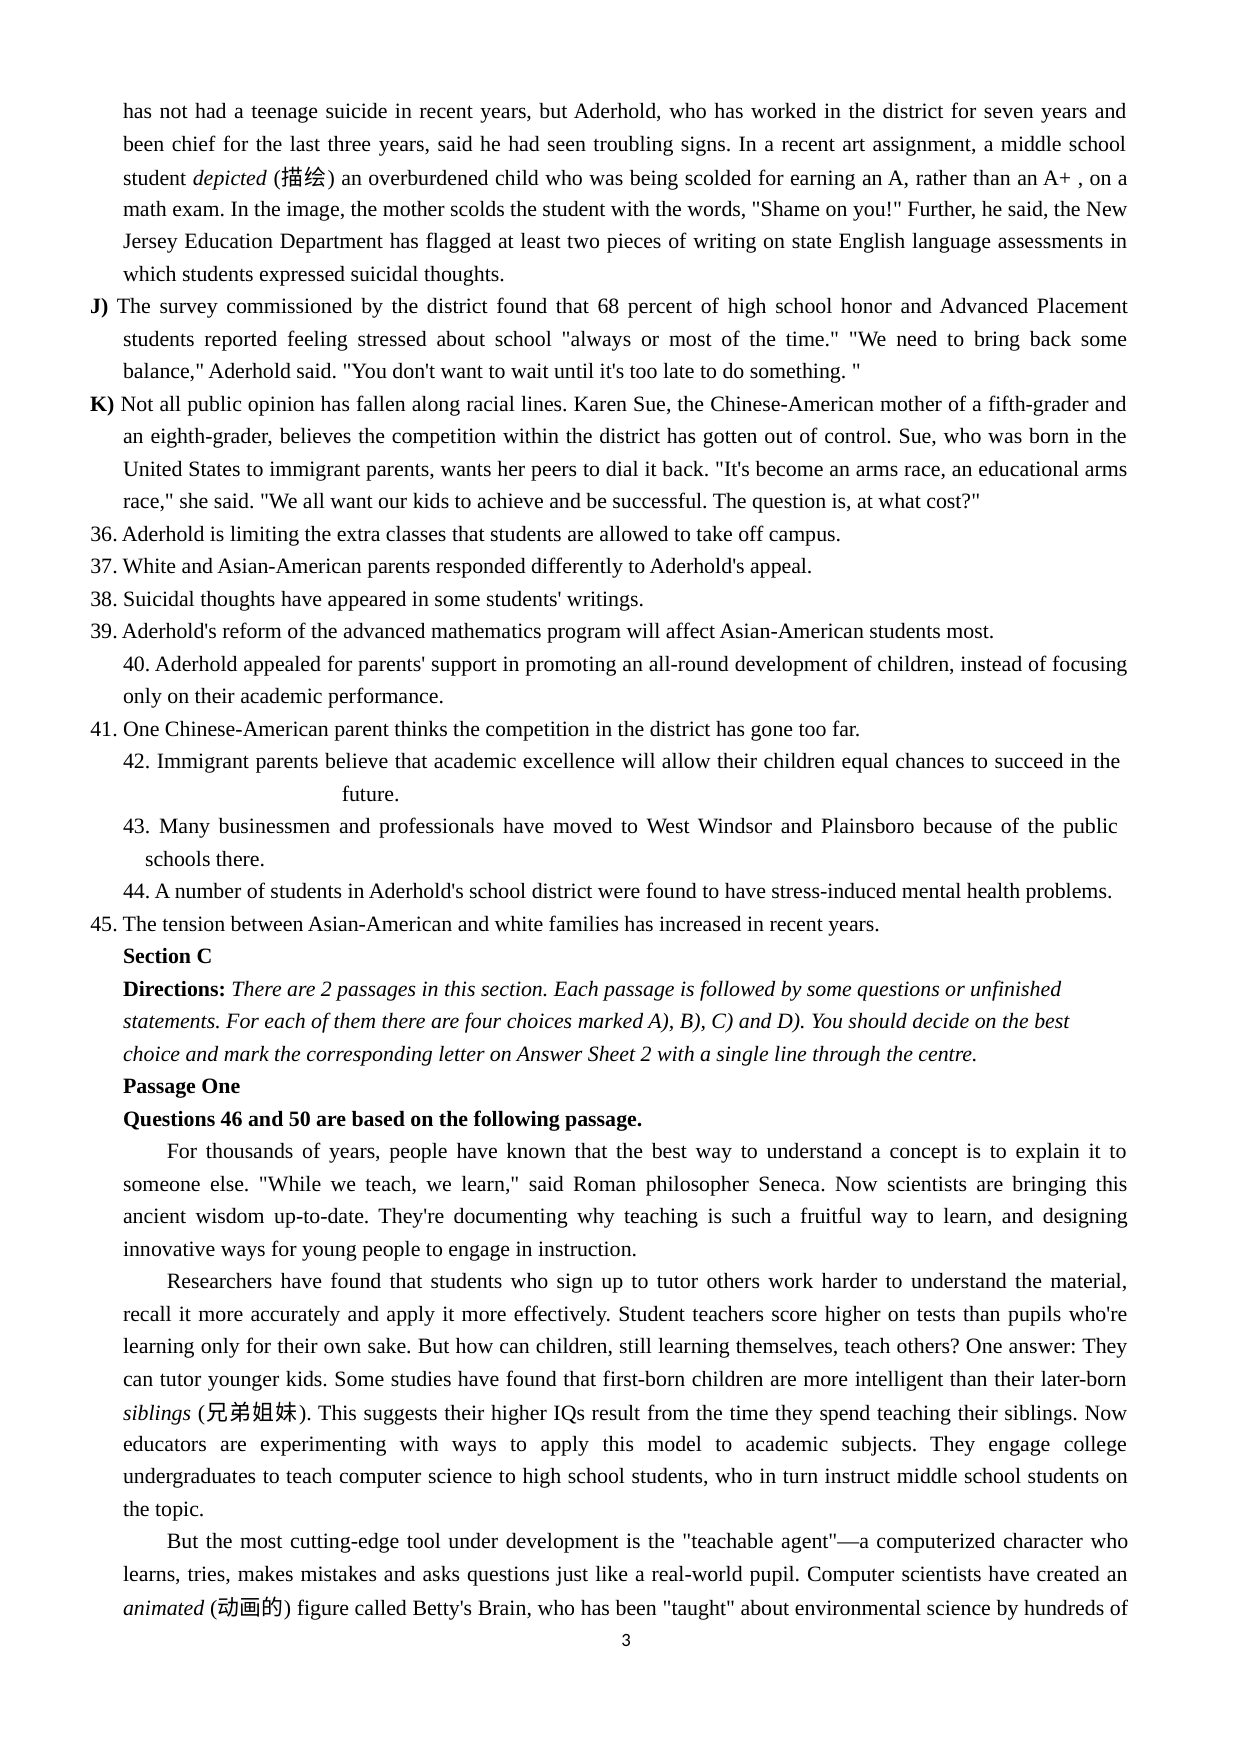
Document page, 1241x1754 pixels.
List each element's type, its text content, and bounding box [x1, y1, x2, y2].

text Section C [123, 940, 1129, 972]
text For thousands of years, people have known that the best way to understand a concept is to explain it to someone else. "While we teach, we learn," said Roman philosopher Seneca. Now scientists are bringing this ancient wisdom up-to-date. They're documenting why teaching is such a fruitful way to learn, and designing innovative ways for young people to engage in instruction. [123, 1135, 1129, 1265]
text Passage One [123, 1070, 1129, 1102]
text 38. Suicidal thoughts have appeared in some students' writings. [90, 582, 1129, 615]
text 39. Aderhold's reform of the advanced mathematics program will affect Asian-American students most. [90, 615, 1129, 647]
text 41. One Chinese-American parent thinks the competition in the district has gone too far. [90, 712, 1129, 745]
text 37. White and Asian-American parents responded differently to Aderhold's appeal. [90, 550, 1129, 582]
text Questions 46 and 50 are based on the following passage. [123, 1102, 1129, 1135]
text Researchers have found that students who sign up to tutor others work harder to understand the material, recall it more accurately and apply it more effectively. Student teachers score higher on tests than pupils who're learning only for their own sake. But how can children, still learning themselves, teach others? One answer: They can tutor younger kids. Some studies have found that first-born children are more intelligent than their later-born siblings (兄弟姐妹). This suggests their higher IQs result from the time they spend teaching their siblings. Now educators are experimenting with ways to apply this model to academic subjects. They engage college undergraduates to teach computer science to high school students, who in turn instruct middle school students on the topic. [123, 1265, 1129, 1525]
text J) The survey commissioned by the district found that 68 percent of high school honor and Advanced Placement students reported feeling stressed about school "always or most of the time." "We need to bring back some balance," Aderhold said. "You don't want to wait until it's too late to do something. " [90, 290, 1129, 387]
text 44. A number of students in Aderhold's school district were found to have stress-induced mental health problems. [123, 875, 1129, 907]
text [90, 95, 1129, 290]
text Directions: There are 2 passages in this section. Each passage is followed by some questions or unfinished statements. For each of them there are four choices marked A), B), C) and D). You should decide on the best choice and mark the corresponding letter on Answer Sheet 2 with a single line through the centre. [123, 972, 1129, 1070]
text K) Not all public opinion has fallen along racial lines. Karen Sue, the Chinese-American mother of a fifth-grader and an eighth-grader, believes the competition within the district has gotten out of control. Sue, who was born in the United States to immigrant parents, wants her peers to dial it back. "It's become an arms race, an educational arms race," she said. "We all want our kids to achieve and be successful. The question is, at what cost?" [90, 387, 1129, 517]
text 45. The tension between Asian-American and white families has increased in recent years. [90, 907, 1129, 940]
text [123, 1525, 1129, 1622]
text 42. Immigrant parents believe that academic excellence will allow their children equal chances to succeed in the future. [123, 745, 1129, 810]
text 43. Many businessmen and professionals have moved to West Windsor and Plainsboro because of the public schools there. [123, 810, 1129, 875]
text 40. Aderhold appealed for parents' support in promoting an all-round development of children, instead of focusing only on their academic performance. [123, 647, 1129, 712]
text 36. Aderhold is limiting the extra classes that students are allowed to take off campus. [90, 517, 1129, 550]
